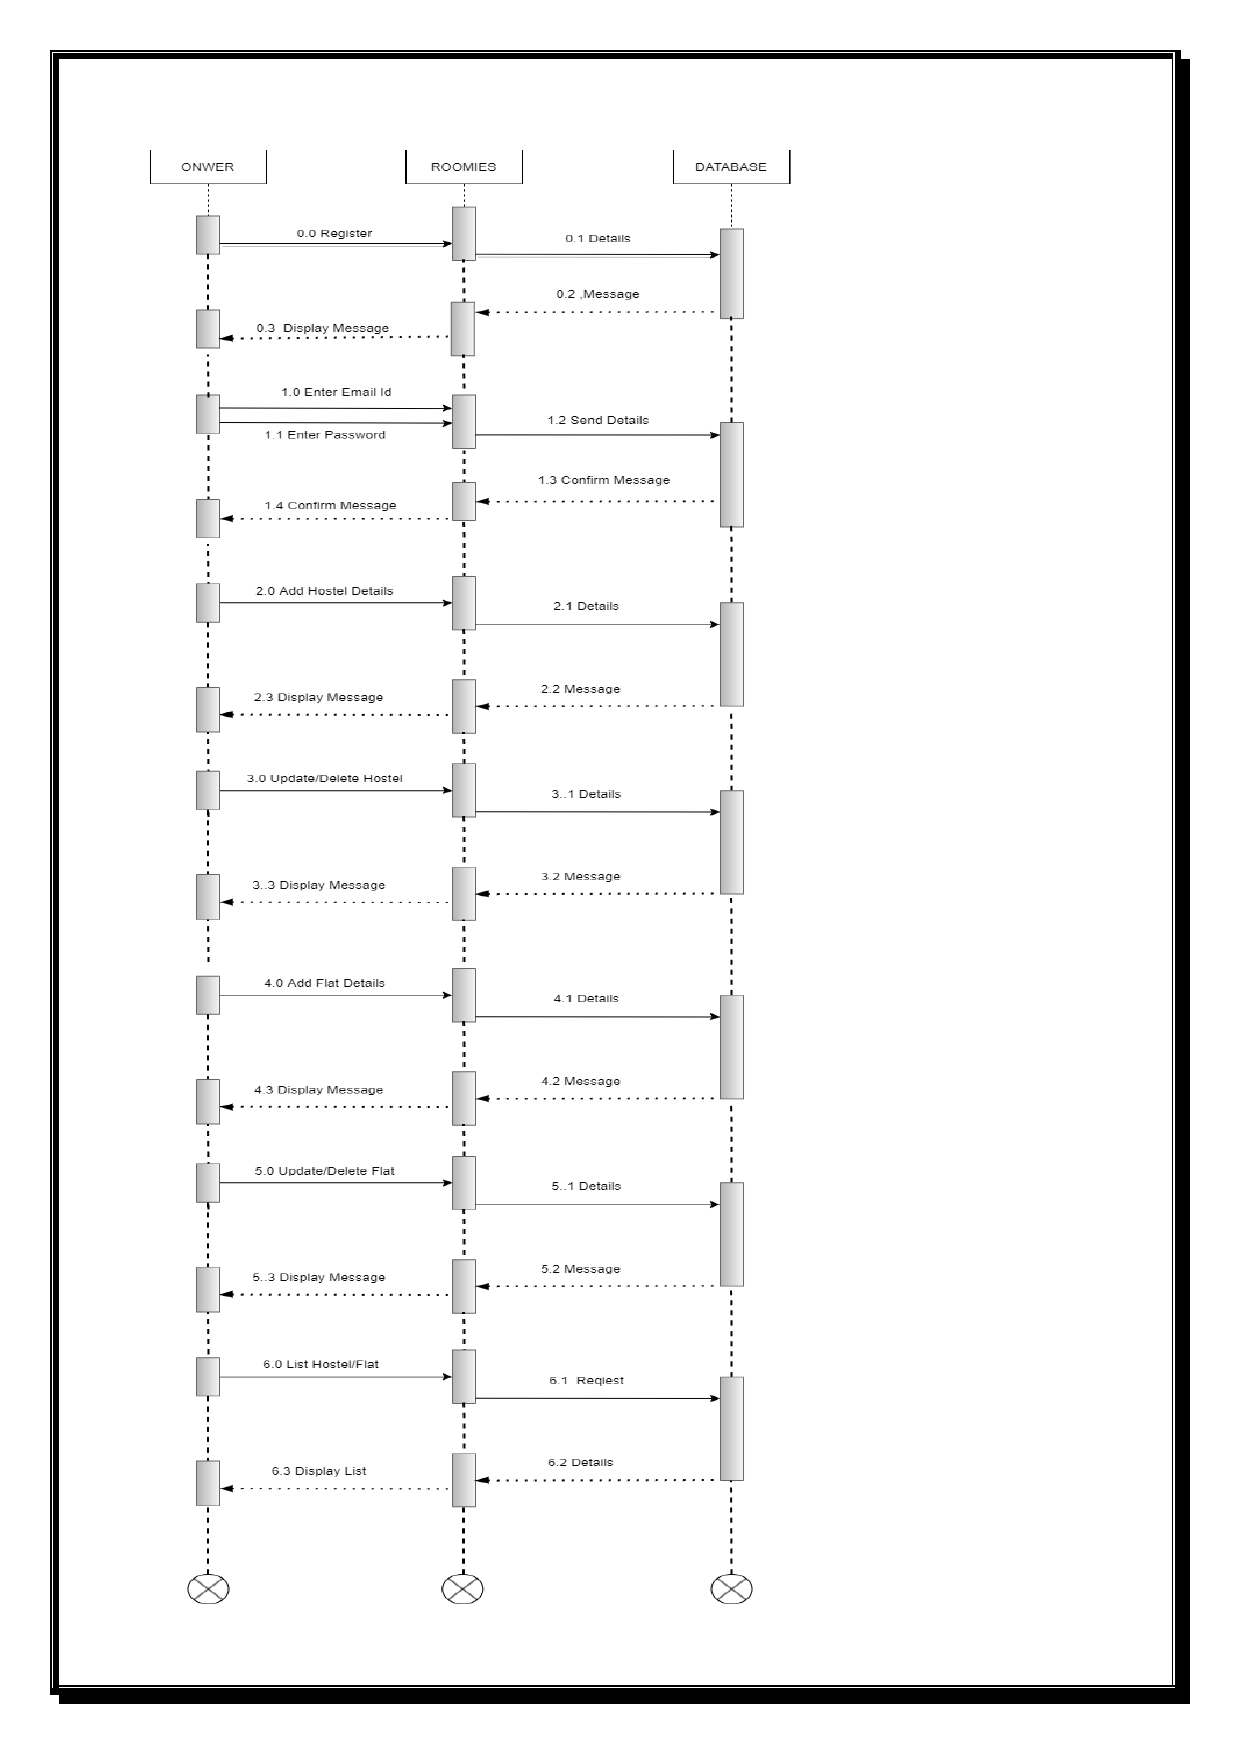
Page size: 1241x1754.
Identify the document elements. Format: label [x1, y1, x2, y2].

picture [150, 150, 791, 1604]
